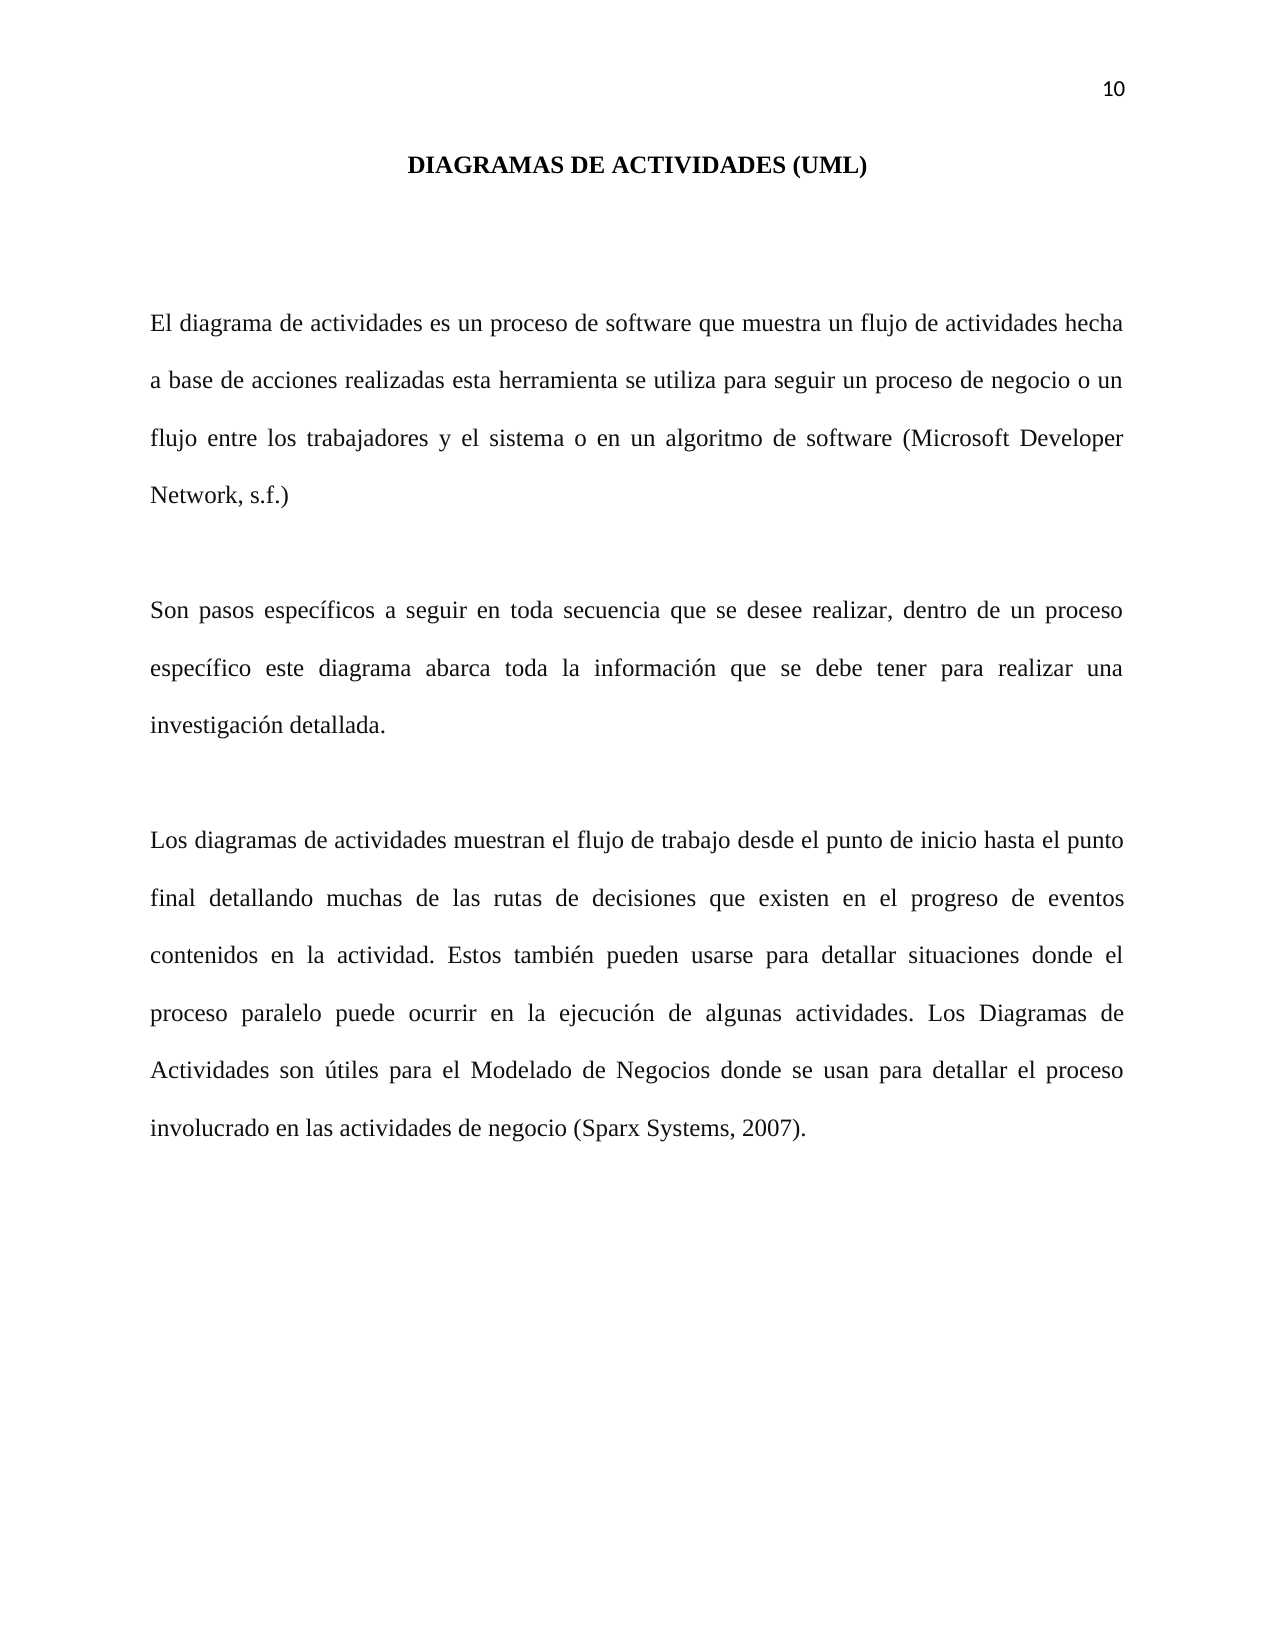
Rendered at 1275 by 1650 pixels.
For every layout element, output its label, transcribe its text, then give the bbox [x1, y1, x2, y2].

text El diagrama de actividades es un proceso de software que muestra un flujo de actividades hecha a base de acciones realizadas esta herramienta se utiliza para seguir un proceso de negocio o un flujo entre los trabajadores y el sistema o en un algoritmo de software (Microsoft Developer Network, s.f.) [150, 308, 1125, 509]
text Los diagramas de actividades muestran el flujo de trabajo desde el punto de inicio hasta el punto final detallando muchas de las rutas de decisiones que existen en el progreso de eventos contenidos en la actividad. Estos también pueden usarse para detallar situaciones donde el proceso paralelo puede ocurrir en la ejecución de algunas actividades. Los Diagramas de Actividades son útiles para el Modelado de Negocios donde se usan para detallar el proceso involucrado en las actividades de negocio (Sparx Systems, 2007). [150, 826, 1125, 1142]
subtitle DIAGRAMAS DE ACTIVIDADES (UML) [150, 150, 1125, 179]
text Son pasos específicos a seguir en toda secuencia que se desee realizar, dentro de un proceso específico este diagrama abarca toda la información que se debe tener para realizar una investigación detallada. [150, 596, 1125, 739]
